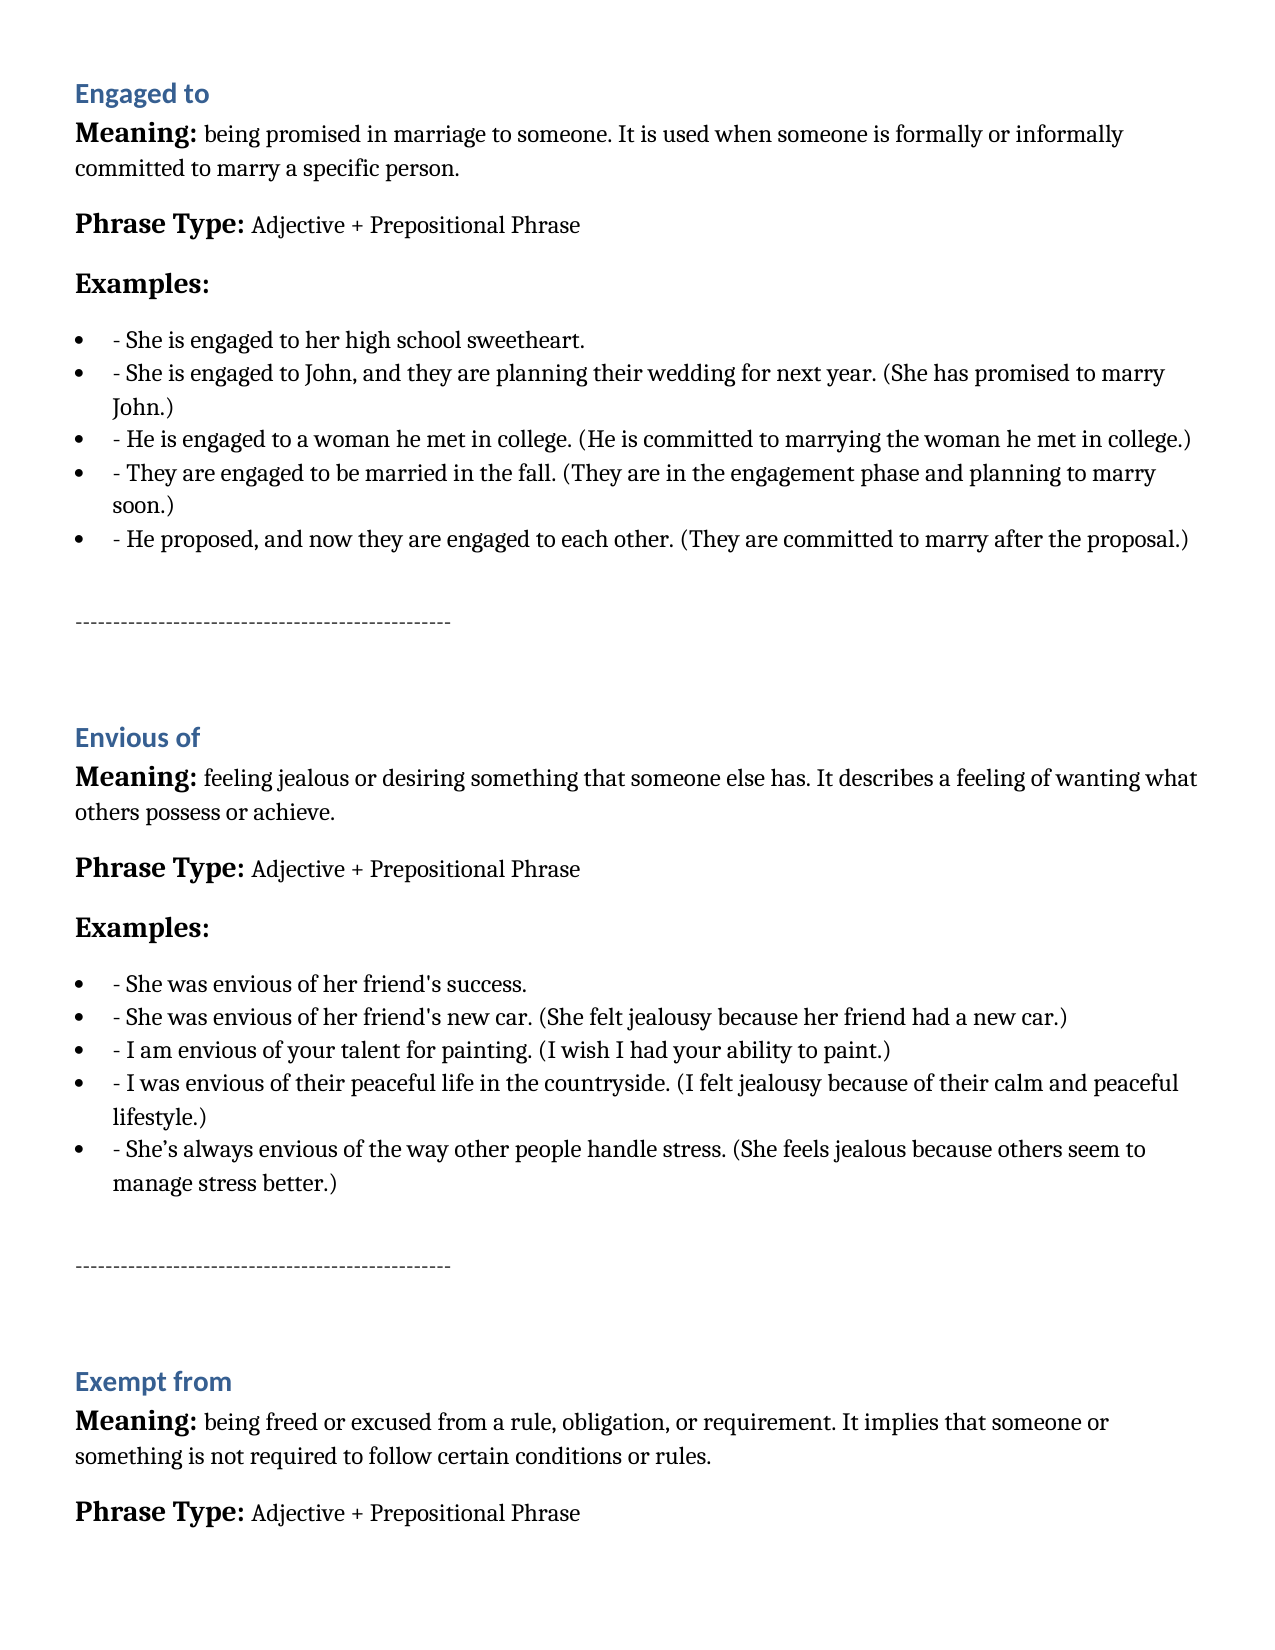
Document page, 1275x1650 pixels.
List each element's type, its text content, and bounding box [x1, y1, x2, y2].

list - She is engaged to John, and they are planning their wedding for next year. (She has promised to marry John.) [75, 359, 1200, 421]
text Examples: [75, 267, 1200, 301]
list - He is engaged to a woman he met in college. (He is committed to marrying the woman he met in college.) [75, 425, 1200, 454]
subtitle Envious of [75, 719, 1200, 754]
text Meaning: feeling jealous or desiring something that someone else has. It describes a feeling of wanting what others possess or achieve. [75, 760, 1200, 826]
text Phrase Type: Adjective + Prepositional Phrase [75, 208, 1200, 241]
list - She is engaged to her high school sweetheart. [75, 326, 1200, 355]
text Meaning: being promised in marriage to someone. It is used when someone is formally or informally committed to marry a specific person. [75, 116, 1200, 182]
list - They are engaged to be married in the fall. (They are in the engagement phase and planning to marry soon.) [75, 458, 1200, 520]
list - He proposed, and now they are engaged to each other. (They are committed to marry after the proposal.) [75, 524, 1200, 553]
text Examples: [75, 911, 1200, 944]
subtitle Engaged to [75, 75, 1200, 111]
text Phrase Type: Adjective + Prepositional Phrase [75, 1496, 1200, 1529]
list - I was envious of their peaceful life in the countryside. (I felt jealousy because of their calm and peaceful lifestyle.) [75, 1069, 1200, 1131]
text -------------------------------------------------- [75, 1222, 1200, 1309]
text -------------------------------------------------- [75, 578, 1200, 665]
list - She was envious of her friend's success. [75, 970, 1200, 999]
subtitle Exempt from [75, 1363, 1200, 1398]
text Phrase Type: Adjective + Prepositional Phrase [75, 852, 1200, 885]
list - She’s always envious of the way other people handle stress. (She feels jealous because others seem to manage stress better.) [75, 1135, 1200, 1197]
list - I am envious of your talent for painting. (I wish I had your ability to paint.) [75, 1036, 1200, 1065]
list - She was envious of her friend's new car. (She felt jealousy because her friend had a new car.) [75, 1003, 1200, 1032]
text Meaning: being freed or excused from a rule, obligation, or requirement. It implies that someone or something is not required to follow certain conditions or rules. [75, 1404, 1200, 1470]
